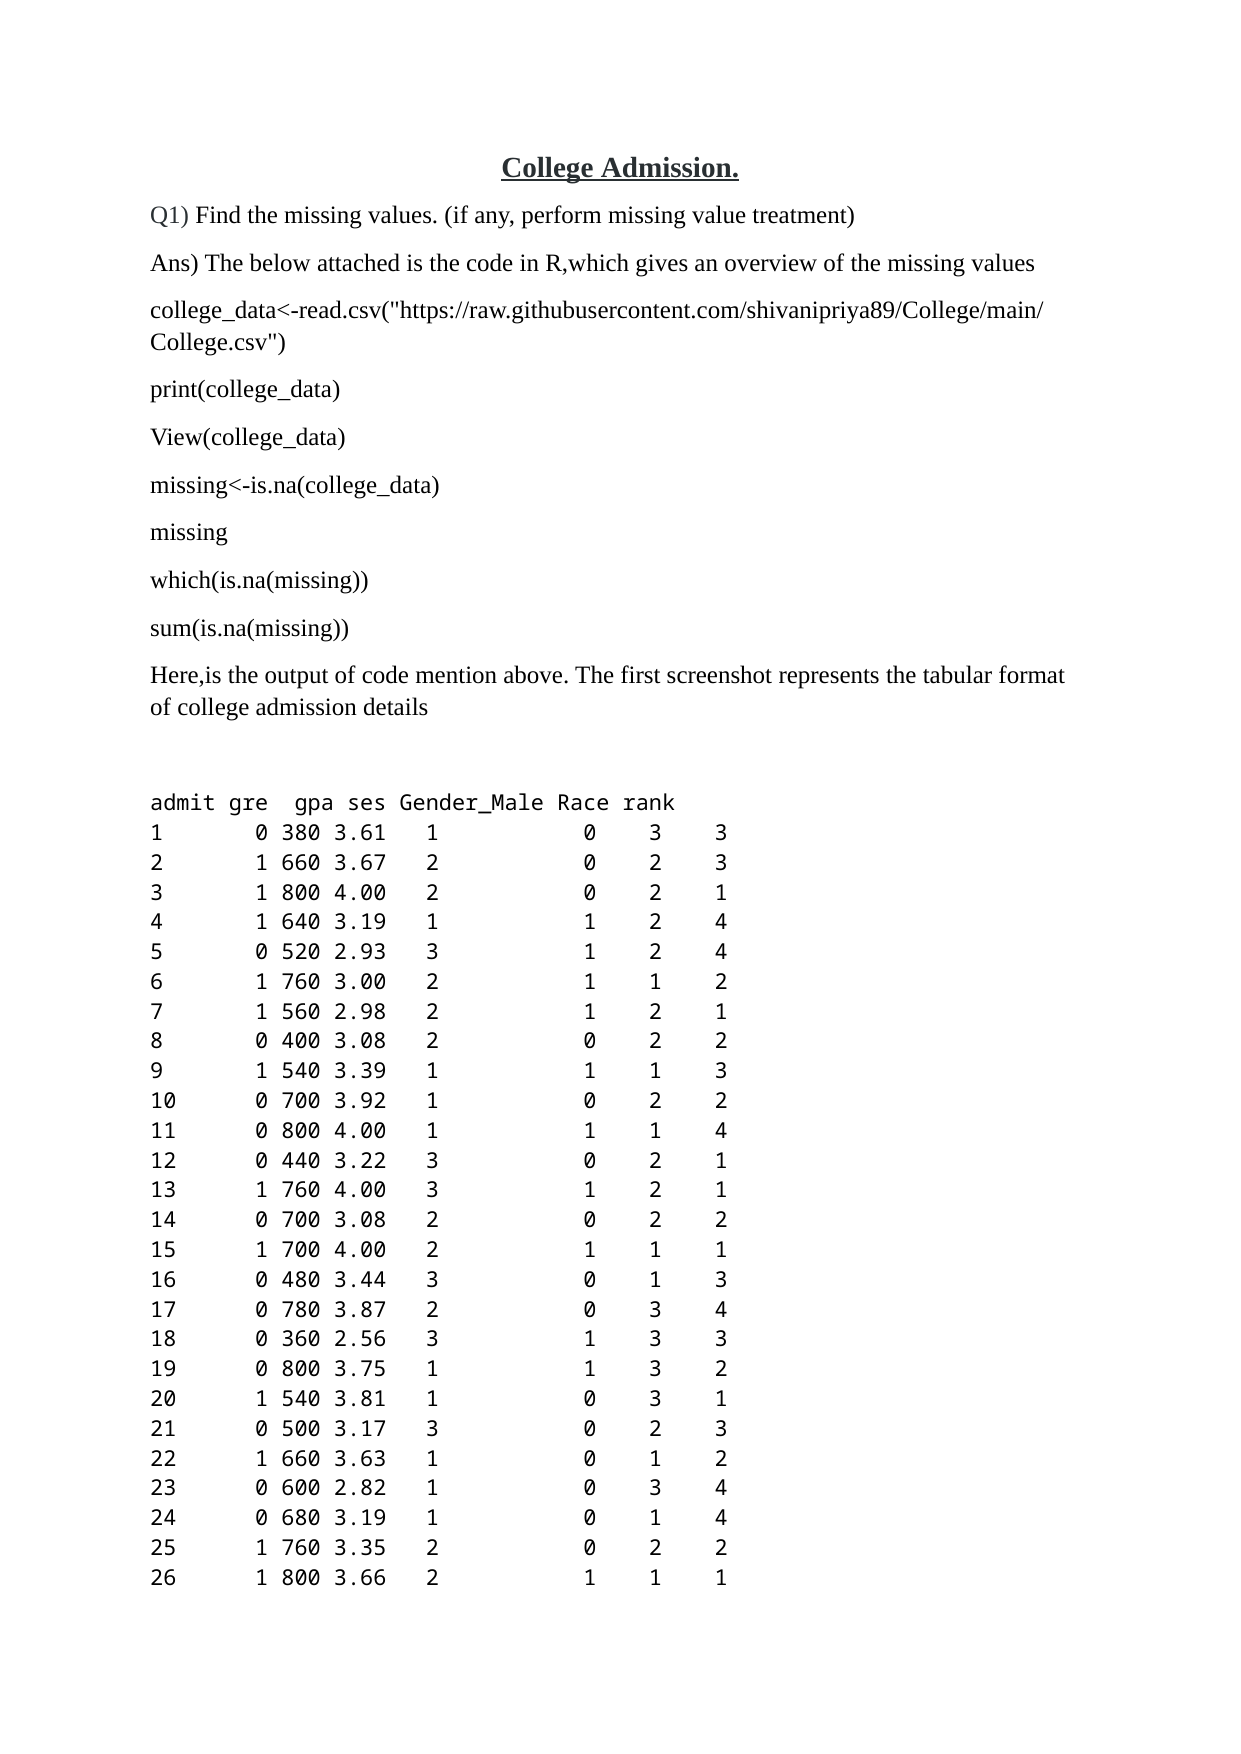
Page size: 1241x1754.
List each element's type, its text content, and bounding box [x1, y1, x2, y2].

text 4 1 640 3.19 1 1 2 4 [150, 906, 1090, 936]
text 5 0 520 2.93 3 1 2 4 [150, 936, 1090, 966]
text 22 1 660 3.63 1 0 1 2 [150, 1442, 1090, 1472]
text sum(is.na(missing)) [150, 613, 1090, 642]
text 2 1 660 3.67 2 0 2 3 [150, 847, 1090, 876]
text 18 0 360 2.56 3 1 3 3 [150, 1323, 1090, 1353]
text 10 0 700 3.92 1 0 2 2 [150, 1085, 1090, 1115]
text Q1) Find the missing values. (if any, perform missing value treatment) [150, 200, 1090, 229]
text Here,is the output of code mention above. The first screenshot represents the tabular format of college admission details [150, 661, 1090, 720]
text 1 0 380 3.61 1 0 3 3 [150, 817, 1090, 847]
text Ans) The below attached is the code in R,which gives an overview of the missing values [150, 248, 1090, 277]
text College Admission. [150, 150, 1090, 183]
text 20 1 540 3.81 1 0 3 1 [150, 1383, 1090, 1413]
text 21 0 500 3.17 3 0 2 3 [150, 1413, 1090, 1442]
text missing<-is.na(college_data) [150, 470, 1090, 498]
text 24 0 680 3.19 1 0 1 4 [150, 1502, 1090, 1532]
text 17 0 780 3.87 2 0 3 4 [150, 1293, 1090, 1323]
text college_data<-read.csv("https://raw.githubusercontent.com/shivanipriya89/College/main/College.csv") [150, 296, 1090, 355]
text 19 0 800 3.75 1 1 3 2 [150, 1353, 1090, 1383]
text View(college_data) [150, 422, 1090, 451]
text 6 1 760 3.00 2 1 1 2 [150, 966, 1090, 996]
text 8 0 400 3.08 2 0 2 2 [150, 1025, 1090, 1055]
text 13 1 760 4.00 3 1 2 1 [150, 1174, 1090, 1204]
text which(is.na(missing)) [150, 565, 1090, 594]
text 7 1 560 2.98 2 1 2 1 [150, 996, 1090, 1025]
text admit gre gpa ses Gender_Male Race rank [150, 787, 1090, 817]
text 16 0 480 3.44 3 0 1 3 [150, 1264, 1090, 1293]
text print(college_data) [150, 374, 1090, 403]
text 9 1 540 3.39 1 1 1 3 [150, 1055, 1090, 1085]
text 14 0 700 3.08 2 0 2 2 [150, 1204, 1090, 1234]
text missing [150, 517, 1090, 546]
text 11 0 800 4.00 1 1 1 4 [150, 1115, 1090, 1144]
text 15 1 700 4.00 2 1 1 1 [150, 1234, 1090, 1264]
text 26 1 800 3.66 2 1 1 1 [150, 1562, 1090, 1591]
text 25 1 760 3.35 2 0 2 2 [150, 1532, 1090, 1562]
text 23 0 600 2.82 1 0 3 4 [150, 1472, 1090, 1502]
text 12 0 440 3.22 3 0 2 1 [150, 1144, 1090, 1174]
text 3 1 800 4.00 2 0 2 1 [150, 876, 1090, 906]
